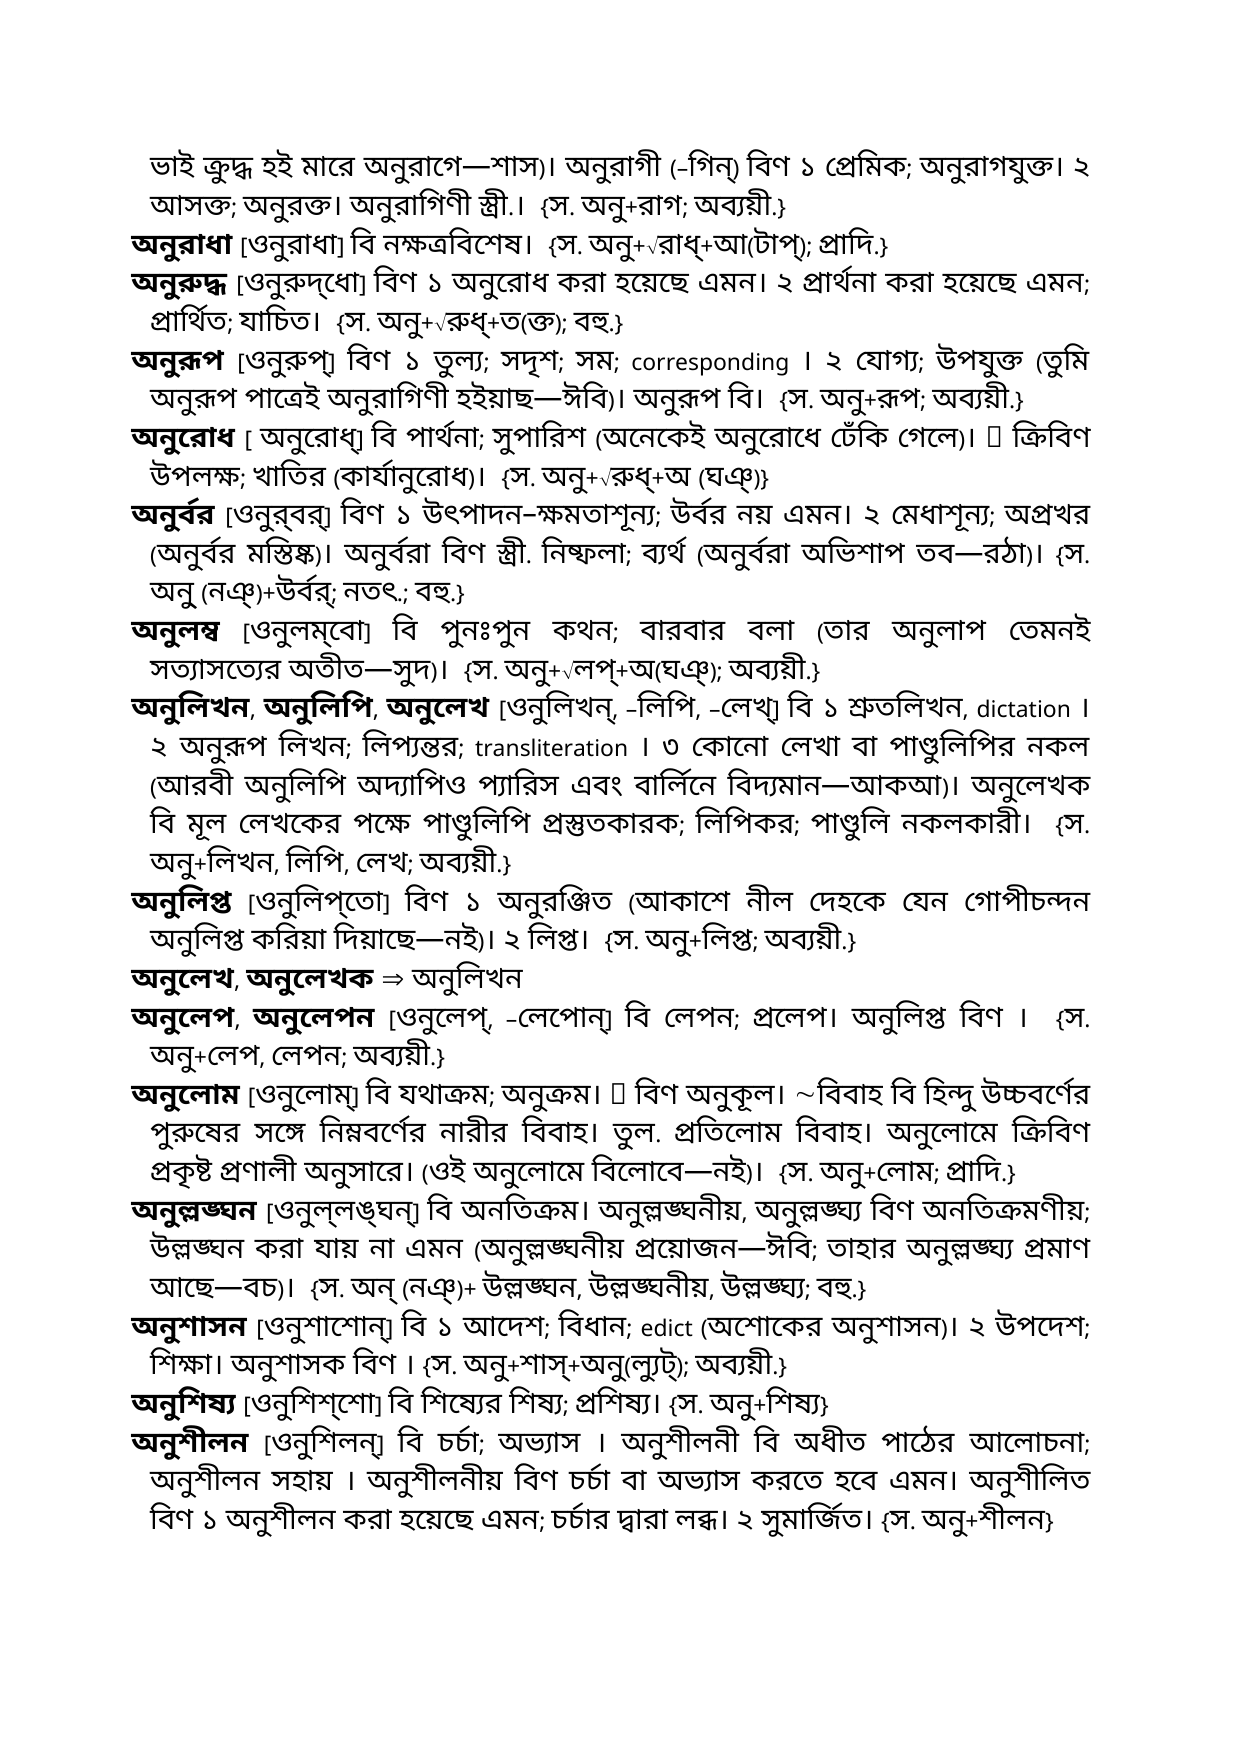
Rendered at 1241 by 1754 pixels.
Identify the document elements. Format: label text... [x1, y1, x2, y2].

text অনুর্বর [ওনুর্‌বর্] বিণ ১ উৎপাদন–ক্ষমতাশূন্য; উর্বর নয় এমন। ২ মেধাশূন্য; অপ্রখর (অনুর্বর মস্তিষ্ক)। অনুর্বরা বিণ স্ত্রী. নিষ্ফলা; ব্যর্থ (অনুর্বরা অভিশাপ তব—রঠা)। {স. অনু্ (নঞ্)+উর্বর্; নতৎ.; বহু.} [131, 498, 1090, 614]
text অনুশাসন [ওনুশাশোন্] বি ১ আদেশ; বিধান; edict (অশোকের অনুশাসন)। ২ উপদেশ; শিক্ষা। অনুশাসক বিণ । {স. অনু+শাস্+অনু(ল্যুট্); অব্যয়ী.} [131, 1309, 1090, 1387]
text অনুলোম [ওনুলোম্] বি যথাক্রম; অনুক্রম। বিণ অনুকূল। বিবাহ বি হিন্দু উচ্চবর্ণের পুরুষের সঙ্গে নিম্নবর্ণের নারীর বিবাহ। তুল. প্রতিলোম বিবাহ। অনুলোমে ক্রিবিণ প্রকৃষ্ট প্রণালী অনুসারে। (ওই অনুলোমে বিলোবে—নই)। {স. অনু+লোম; প্রাদি.} [131, 1077, 1090, 1193]
text অনুলিপ্ত [ওনুলিপ্‌তো] বিণ ১ অনুরঞ্জিত (আকাশে নীল দেহকে যেন গোপীচন্দন অনুলিপ্ত করিয়া দিয়াছে—নই)। ২ লিপ্ত। {স. অনু+লিপ্ত; অব্যয়ী.} [131, 884, 1090, 962]
text অনুরোধ [ অনুরোধ্] বি পার্থনা; সুপারিশ (অনেকেই অনুরোধে ঢেঁকি গেলে)। ক্রিবিণ উপলক্ষ; খাতির (কার্যানুরোধ)। {স. অনু+রুধ্+অ (ঘঞ্)} [131, 421, 1090, 498]
text অনুরূপ [ওনুরুপ্] বিণ ১ তুল্য; সদৃশ; সম; corresponding । ২ যোগ্য; উপযুক্ত (তুমি অনুরূপ পাত্রেই অনুরাগিণী হইয়াছ—ঈবি)। অনুরূপ বি। {স. অনু+রূপ; অব্যয়ী.} [131, 343, 1090, 421]
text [131, 150, 1090, 227]
text অনুরাধা [ওনুরাধা] বি নক্ষত্রবিশেষ। {স. অনু+রাধ্+আ(টাপ্); প্রাদি.} [131, 227, 1090, 266]
text অনুশীলন [ওনুশিলন্] বি চর্চা; অভ্যাস । অনুশীলনী বি অধীত পাঠের আলোচনা; অনুশীলন সহায় । অনুশীলনীয় বিণ চর্চা বা অভ্যাস করতে হবে এমন। অনুশীলিত বিণ ১ অনুশীলন করা হয়েছে এমন; চর্চার দ্বারা লব্ধ। ২ সুমার্জিত। {স. অনু+শীলন} [131, 1425, 1090, 1541]
text অনুলম্ব [ওনুলম্‌বো] বি পুনঃপুন কথন; বারবার বলা (তার অনুলাপ তেমনই সত্যাসত্যের অতীত—সুদ)। {স. অনু+লপ্+অ(ঘঞ্); অব্যয়ী.} [131, 614, 1090, 691]
text অনুরুদ্ধ [ওনুরুদ্‌ধো] বিণ ১ অনুরোধ করা হয়েছে এমন। ২ প্রার্থনা করা হয়েছে এমন; প্রার্থিত; যাচিত। {স. অনু+রুধ্+ত(ক্ত); বহু.} [131, 266, 1090, 343]
text অনুশিষ্য [ওনুশিশ্‌শো] বি শিষ্যের শিষ্য; প্রশিষ্য। {স. অনু+শিষ্য} [131, 1387, 1090, 1425]
text অনুলিখন, অনুলিপি, অনুলেখ [ওনুলিখন্, –লিপি, –লেখ্] বি ১ শ্রুতলিখন, dictation । ২ অনুরূপ লিখন; লিপ্যন্তর; transliteration । ৩ কোনো লেখা বা পাণ্ডুলিপির নকল (আরবী অনুলিপি অদ্যাপিও প্যারিস এবং বার্লিনে বিদ্যমান—আকআ)। অনুলেখক বি মূল লেখকের পক্ষে পাণ্ডুলিপি প্রস্তুতকারক; লিপিকর; পাণ্ডুলি নকলকারী। {স. অনু+লিখন, লিপি, লেখ; অব্যয়ী.} [131, 691, 1090, 884]
text অনুল্লঙ্ঘন [ওনুল্‌লঙ্‌ঘন্] বি অনতিক্রম। অনুল্লঙ্ঘনীয়, অনুল্লঙ্ঘ্য বিণ অনতিক্রমণীয়; উল্লঙ্ঘন করা যায় না এমন (অনুল্লঙ্ঘনীয় প্রয়োজন—ঈবি; তাহার অনুল্লঙ্ঘ্য প্রমাণ আছে—বচ)। {স. অন্ (নঞ্)+ উল্লঙ্ঘন, উল্লঙ্ঘনীয়, উল্লঙ্ঘ্য; বহু.} [131, 1193, 1090, 1309]
text অনুলেপ, অনুলেপন [ওনুলেপ্, –লেপোন্] বি লেপন; প্রলেপ। অনুলিপ্ত বিণ । {স. অনু+লেপ, লেপন; অব্যয়ী.} [131, 1000, 1090, 1077]
text অনুলেখ, অনুলেখক অনুলিখন [131, 962, 1090, 1000]
